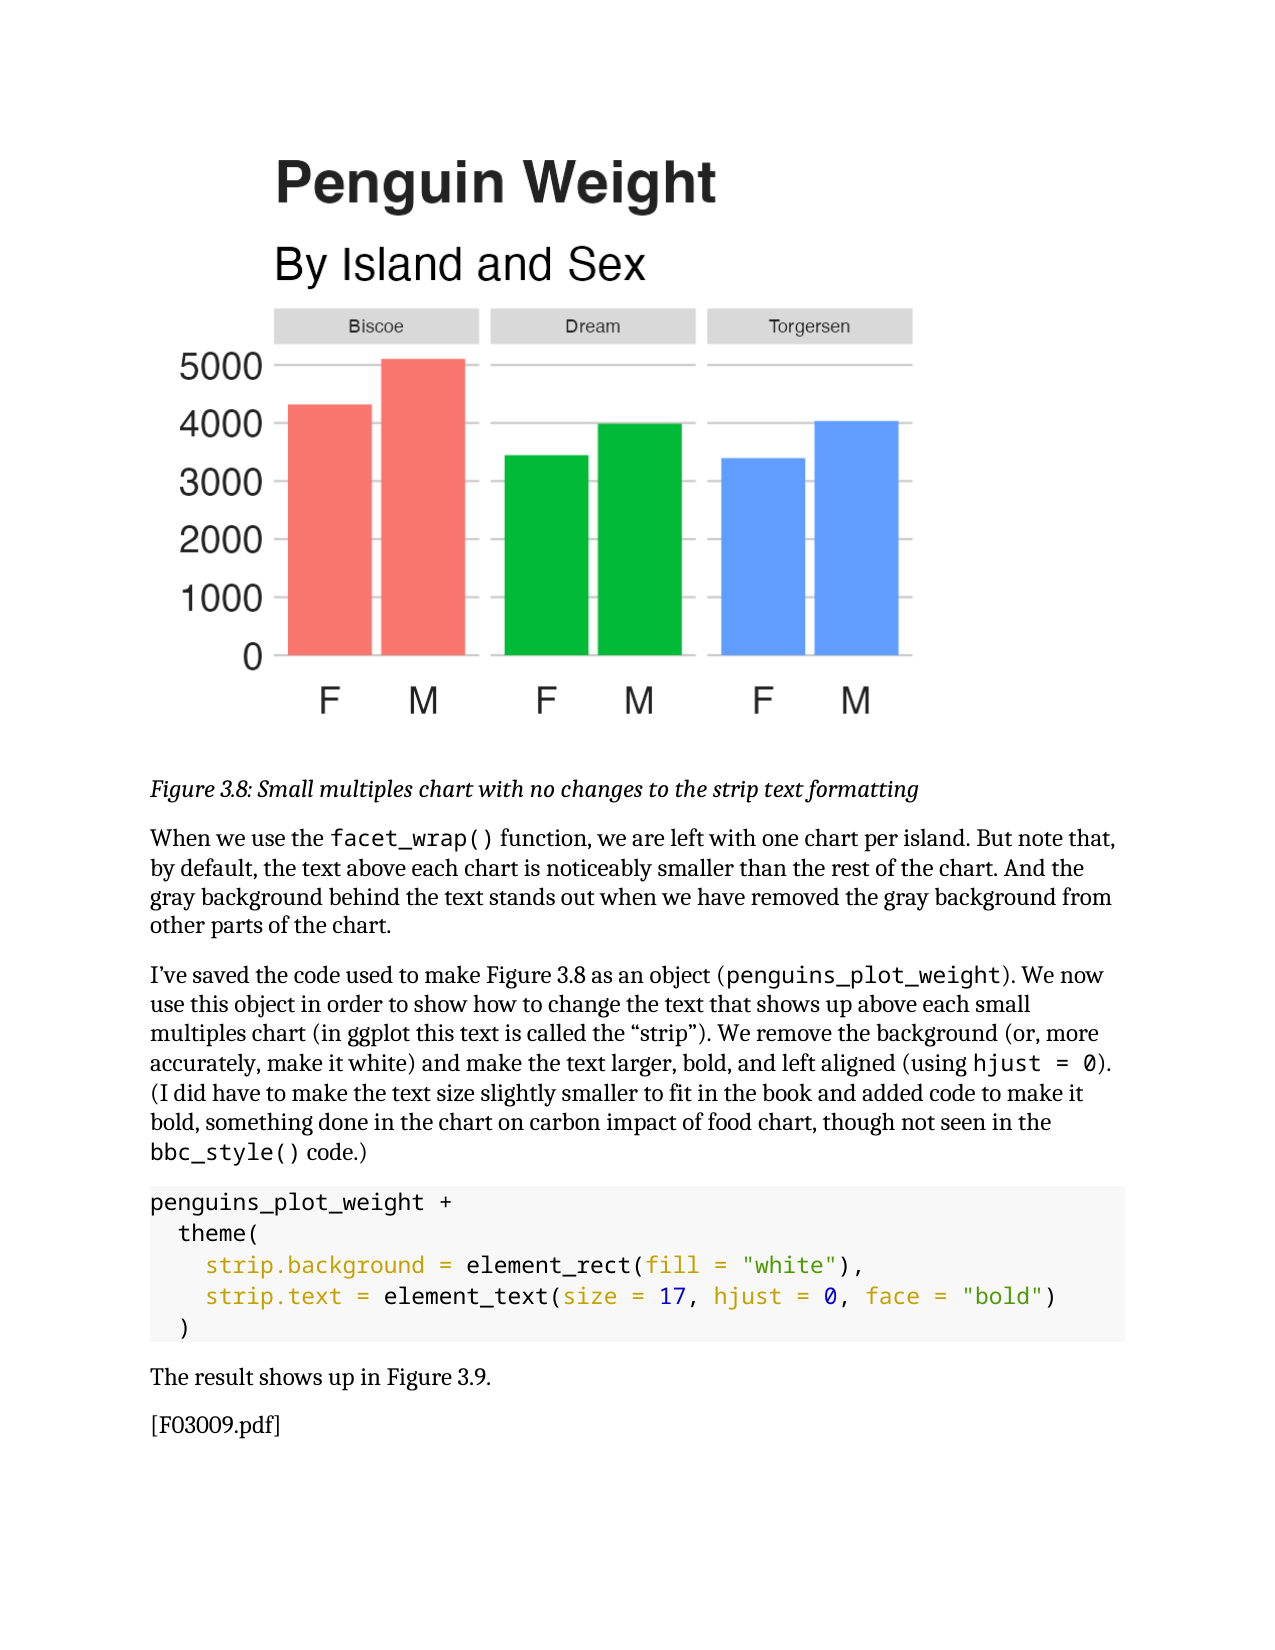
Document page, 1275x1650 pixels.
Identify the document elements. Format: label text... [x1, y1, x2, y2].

text Figure 3.8: Small multiples chart with no changes to the strip text formatting [150, 775, 1125, 804]
picture [168, 150, 924, 754]
text I’ve saved the code used to make Figure 3.8 as an object (penguins_plot_weight). We now use this object in order to show how to change the text that shows up above each small multiples chart (in ggplot this text is called the “strip”). We remove the background (or, more accurately, make it white) and make the text larger, bold, and left aligned (using hjust = 0). (I did have to make the text size slightly smaller to fit in the book and added code to make it bold, something done in the chart on carbon impact of food chart, though not seen in the bbc_style() code.) [150, 959, 1125, 1167]
text The result shows up in Figure 3.9. [150, 1363, 1125, 1392]
text When we use the facet_wrap() function, we are left with one chart per island. But note that, by default, the text above each chart is noticeably smaller than the rest of the chart. And the gray background behind the text stands out when we have removed the gray background from other parts of the chart. [150, 822, 1125, 940]
text penguins_plot_weight + theme( strip.background = element_rect(fill = "white"), strip.text = element_text(size = 17, hjust = 0, face = "bold") ) [150, 1186, 1125, 1342]
text [F03009.pdf] [150, 1411, 1125, 1439]
